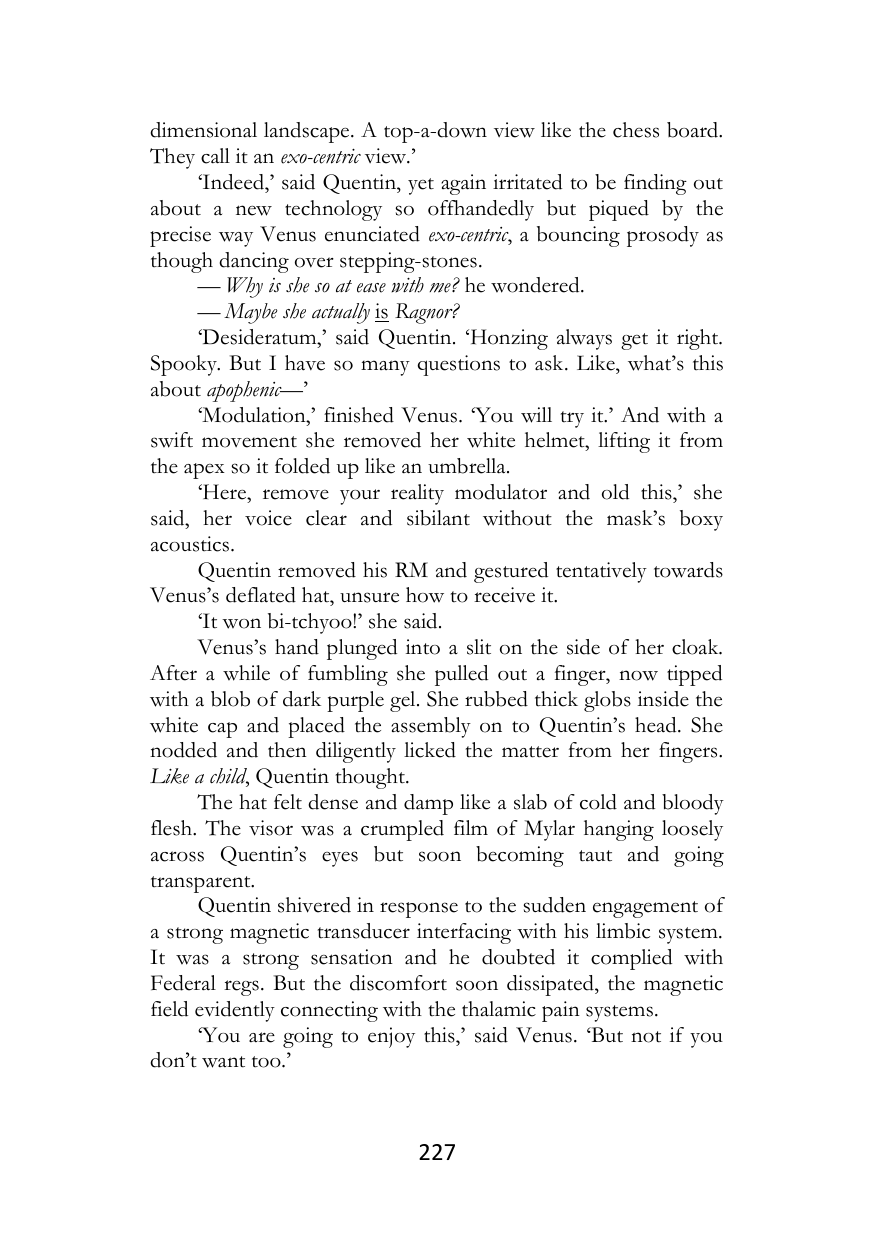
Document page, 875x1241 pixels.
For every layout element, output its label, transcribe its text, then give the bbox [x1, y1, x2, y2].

text Quentin removed his RM and gestured tentatively towards Venus’s deflated hat, unsure how to receive it. [150, 557, 724, 609]
text Venus’s hand plunged into a slit on the side of her cloak. After a while of fumbling she pulled out a finger, now tipped with a blob of dark purple gel. She rubbed thick globs inside the white cap and placed the assembly on to Quentin’s head. She nodded and then diligently licked the matter from her fingers. Like a child, Quentin thought. [150, 635, 724, 790]
text Quentin shivered in response to the sudden engagement of a strong magnetic transducer interfacing with his limbic system. It was a strong sensation and he doubted it complied with Federal regs. But the discomfort soon dissipated, the magnetic field evidently connecting with the thalamic pain systems. [150, 893, 724, 1022]
list Maybe she actually is Ragnor? [150, 299, 724, 325]
text ‘Indeed,’ said Quentin, yet again irritated to be finding out about a new technology so offhandedly but piqued by the precise way Venus enunciated exo-centric, a bouncing prosody as though dancing over stepping-stones. [150, 170, 724, 273]
text The hat felt dense and damp like a slab of cold and bloody flesh. The visor was a crumpled film of Mylar hanging loosely across Quentin’s eyes but soon becoming taut and going transparent. [150, 790, 724, 893]
text ‘Modulation,’ finished Venus. ‘You will try it.’ And with a swift movement she removed her white helmet, lifting it from the apex so it folded up like an umbrella. [150, 402, 724, 480]
text ‘Here, remove your reality modulator and old this,’ she said, her voice clear and sibilant without the mask’s boxy acoustics. [150, 480, 724, 557]
text ‘Desideratum,’ said Quentin. ‘Honzing always get it right. Spooky. But I have so many questions to ask. Like, what’s this about apophenic—’ [150, 325, 724, 402]
list Why is she so at ease with me? he wondered. [150, 273, 724, 299]
text ‘You are going to enjoy this,’ said Venus. ‘But not if you don’t want too.’ [150, 1022, 724, 1074]
text ‘It won bi-tchyoo!’ she said. [150, 609, 724, 635]
